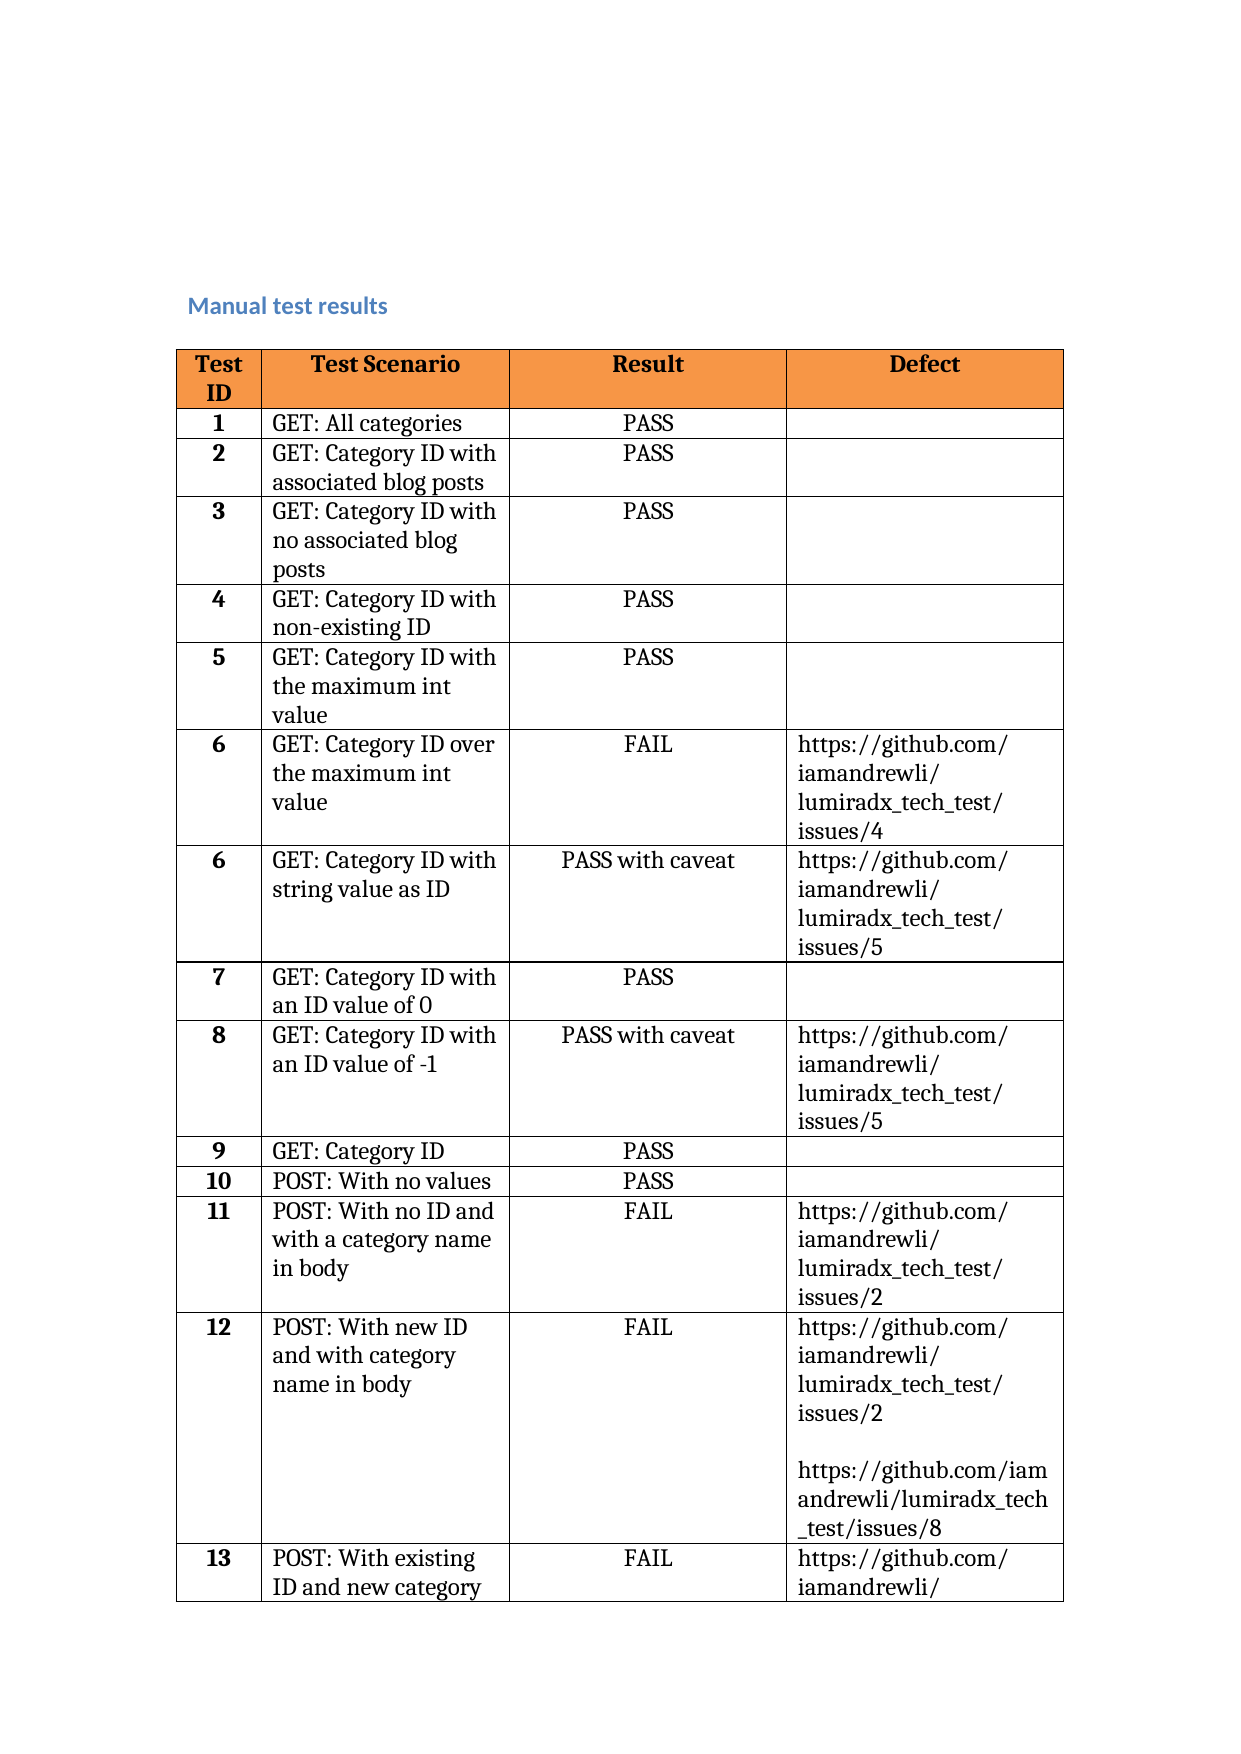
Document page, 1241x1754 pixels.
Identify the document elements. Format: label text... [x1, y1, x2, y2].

table_cell PASS [510, 963, 786, 1020]
table_cell [787, 963, 1063, 1020]
table_cell PASS with caveat [510, 1021, 786, 1136]
table_cell [787, 497, 1063, 583]
table_cell GET: Category ID with associated blog posts [262, 439, 509, 496]
table_cell 3 [177, 497, 261, 583]
table_cell POST: With no values [262, 1167, 509, 1196]
table_cell GET: Category ID over the maximum int value [262, 730, 509, 845]
table_cell GET: Category ID with non-existing ID [262, 585, 509, 642]
table_cell https://github.com/iamandrewli/lumiradx_tech_test/issues/2 [787, 1197, 1063, 1312]
table_cell 6 [177, 846, 261, 961]
table_cell FAIL [510, 1544, 786, 1601]
table_cell 12 [177, 1313, 261, 1543]
subtitle Manual test results [187, 290, 1053, 321]
table_cell 2 [177, 439, 261, 496]
table_cell GET: Category ID with string value as ID [262, 846, 509, 961]
table_cell 6 [177, 730, 261, 845]
table_cell [787, 409, 1063, 438]
table_cell [787, 1137, 1063, 1166]
table_cell PASS [510, 585, 786, 642]
table_header Test ID [177, 350, 261, 408]
table_cell POST: With new ID and with category name in body [262, 1313, 509, 1543]
table_cell FAIL [510, 1197, 786, 1312]
table_cell PASS [510, 1167, 786, 1196]
table_cell GET: Category ID with the maximum int value [262, 643, 509, 729]
table_cell 9 [177, 1137, 261, 1166]
table_header Defect [787, 350, 1063, 408]
table_cell [787, 439, 1063, 496]
table_cell 8 [177, 1021, 261, 1136]
table_cell GET: Category ID with an ID value of 0 [262, 963, 509, 1020]
table_cell FAIL [510, 1313, 786, 1543]
table_cell 1 [177, 409, 261, 438]
table_header Test Scenario [262, 350, 509, 408]
table_cell GET: Category ID [262, 1137, 509, 1166]
table_cell 13 [177, 1544, 261, 1601]
table_cell GET: All categories [262, 409, 509, 438]
table_cell PASS [510, 643, 786, 729]
table_cell PASS with caveat [510, 846, 786, 961]
table_cell 11 [177, 1197, 261, 1312]
table_cell 4 [177, 585, 261, 642]
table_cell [787, 1544, 1063, 1601]
table_header Result [510, 350, 786, 408]
table_cell GET: Category ID with an ID value of -1 [262, 1021, 509, 1136]
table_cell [262, 1544, 509, 1601]
table_cell 10 [177, 1167, 261, 1196]
table_cell PASS [510, 1137, 786, 1166]
table_cell 7 [177, 963, 261, 1020]
table_cell GET: Category ID with no associated blog posts [262, 497, 509, 583]
table_cell PASS [510, 439, 786, 496]
table_cell https://github.com/iamandrewli/lumiradx_tech_test/issues/5 [787, 1021, 1063, 1136]
table_cell 5 [177, 643, 261, 729]
table_cell POST: With no ID and with a category name in body [262, 1197, 509, 1312]
table_cell PASS [510, 409, 786, 438]
table_cell FAIL [510, 730, 786, 845]
table_cell PASS [510, 497, 786, 583]
table_cell https://github.com/iamandrewli/lumiradx_tech_test/issues/5 [787, 846, 1063, 961]
table_cell https://github.com/iamandrewli/lumiradx_tech_test/issues/4 [787, 730, 1063, 845]
table_cell [787, 643, 1063, 729]
table_cell [787, 585, 1063, 642]
table_cell [787, 1167, 1063, 1196]
table_cell https://github.com/iamandrewli/lumiradx_tech_test/issues/2 https://github.com/iamandrewli/lumiradx_tech_test/issues/8 [787, 1313, 1063, 1543]
